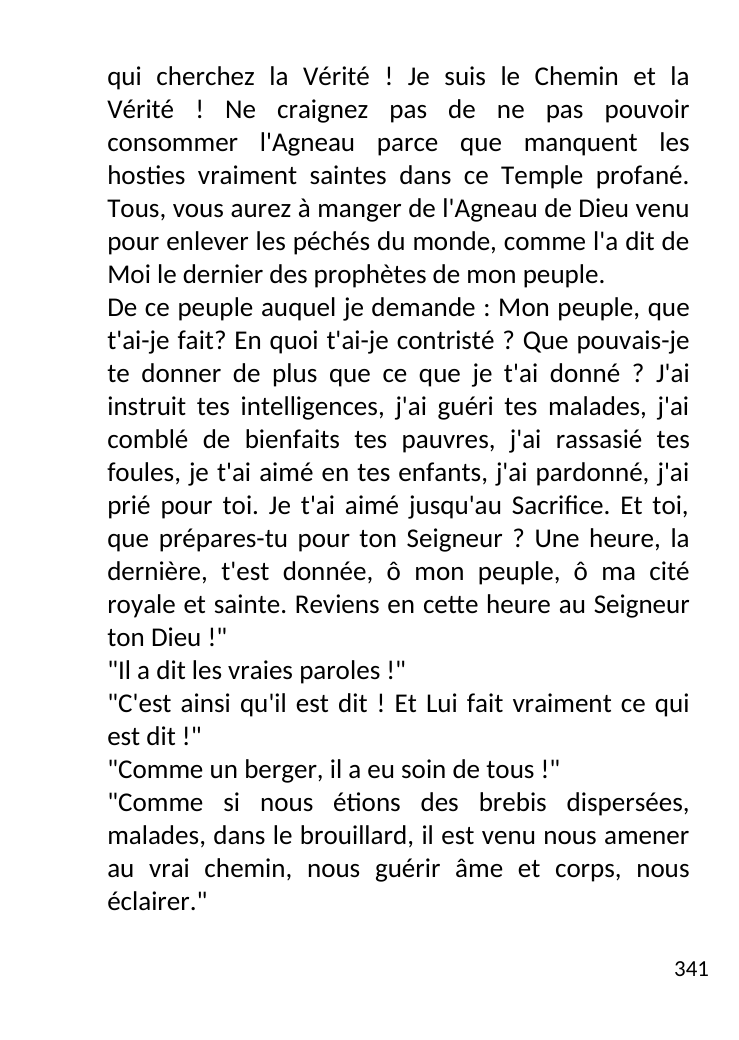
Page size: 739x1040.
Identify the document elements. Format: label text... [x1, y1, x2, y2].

text "Comme un berger, il a eu soin de tous !" [107, 752, 690, 786]
text "Il a dit les vraies paroles !" [107, 653, 690, 686]
text "Comme si nous étions des brebis dispersées, malades, dans le brouillard, il est venu nous amener au vrai chemin, nous guérir âme et corps, nous éclairer." [107, 786, 690, 918]
text De ce peuple auquel je demande : Mon peuple, que t'ai-je fait? En quoi t'ai-je contristé ? Que pouvais-je te donner de plus que ce que je t'ai donné ? J'ai instruit tes intelligences, j'ai guéri tes malades, j'ai comblé de bienfaits tes pauvres, j'ai rassasié tes foules, je t'ai aimé en tes enfants, j'ai pardonné, j'ai prié pour toi. Je t'ai aimé jusqu'au Sacrifice. Et toi, que prépares-tu pour ton Seigneur ? Une heure, la dernière, t'est donnée, ô mon peuple, ô ma cité royale et sainte. Reviens en cette heure au Seigneur ton Dieu !" [107, 290, 690, 653]
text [107, 59, 690, 290]
text "C'est ainsi qu'il est dit ! Et Lui fait vraiment ce qui est dit !" [107, 686, 690, 752]
